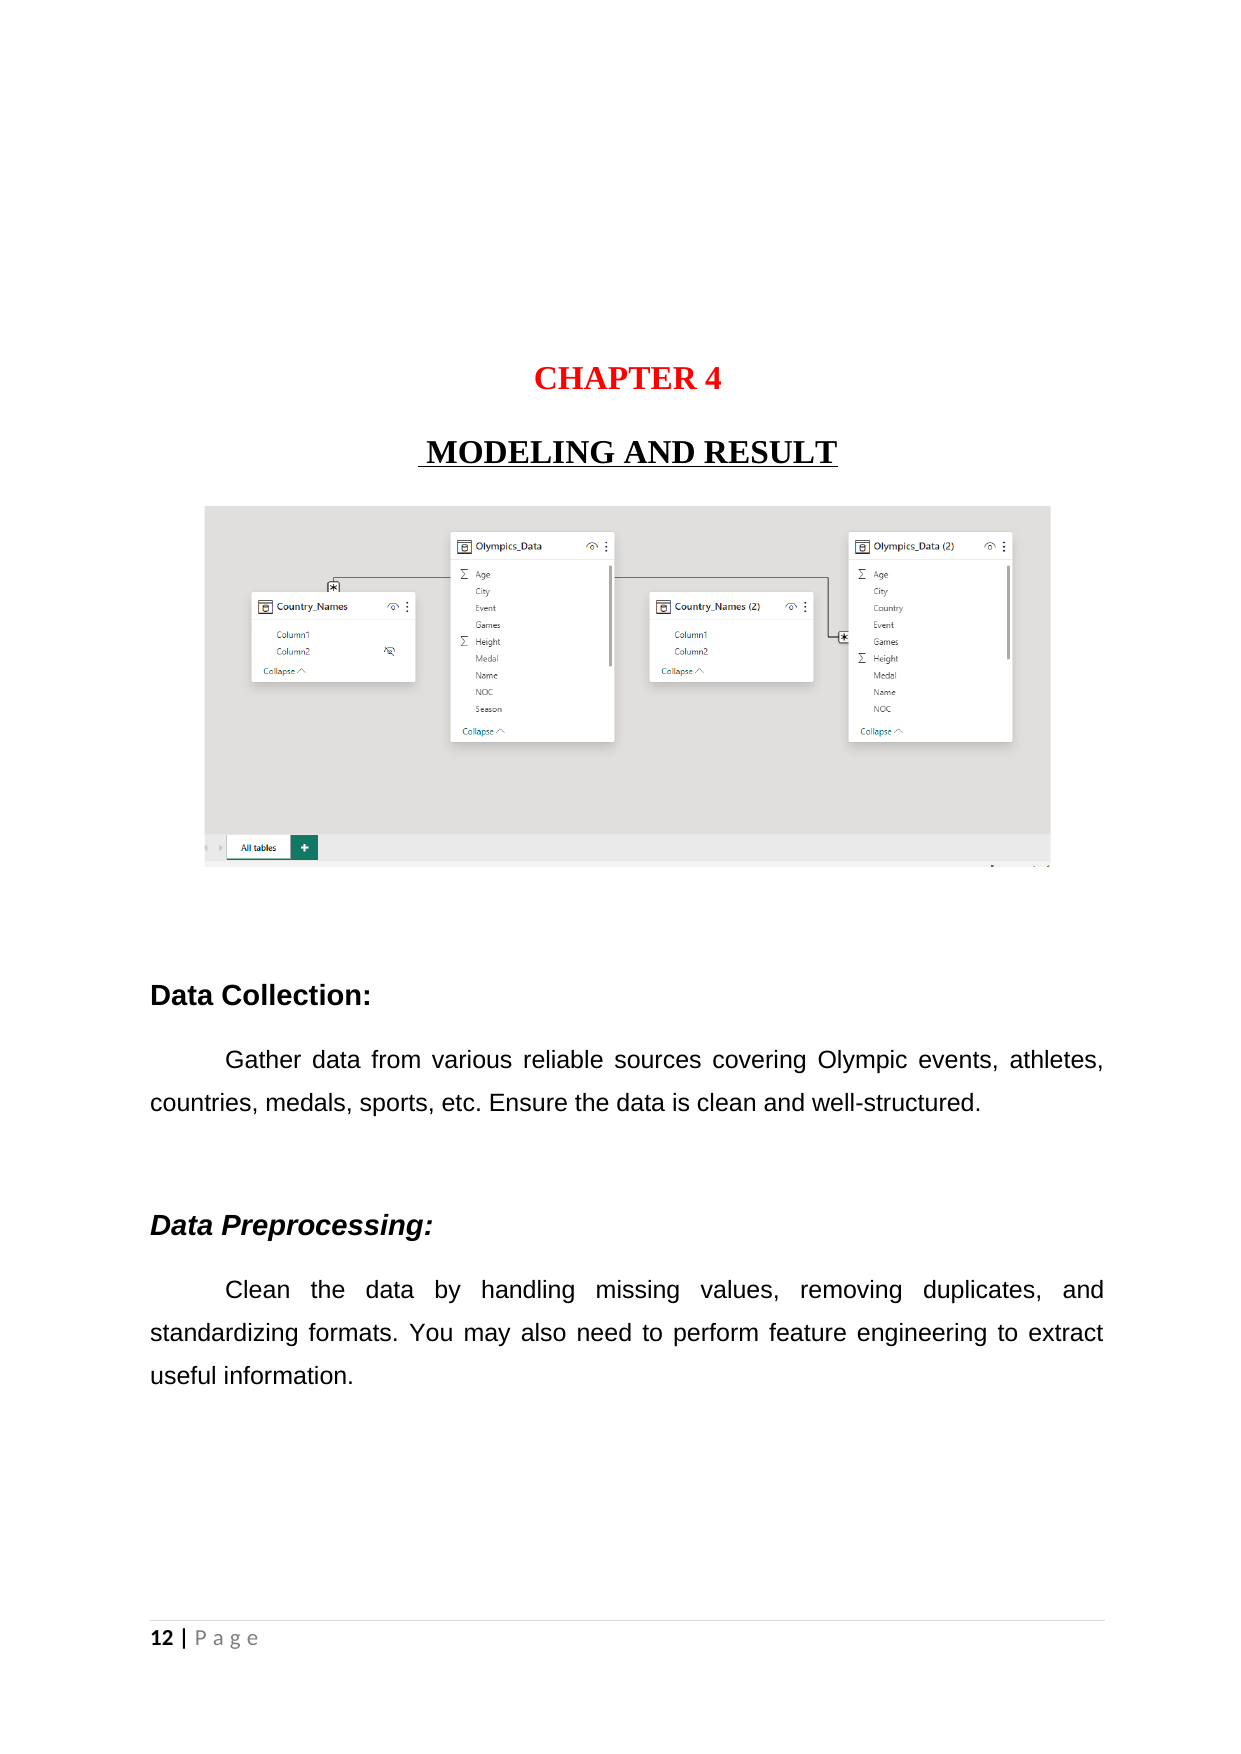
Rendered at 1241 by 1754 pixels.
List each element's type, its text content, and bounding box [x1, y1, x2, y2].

text Data Preprocessing: [150, 1208, 1105, 1241]
text Gather data from various reliable sources covering Olympic events, athletes, countries, medals, sports, etc. Ensure the data is clean and well-structured. [150, 1045, 1105, 1117]
text CHAPTER 4 [150, 358, 1105, 396]
text MODELING AND RESULT [150, 432, 1105, 471]
text Data Collection: [150, 978, 1105, 1012]
text Clean the data by handling missing values, removing duplicates, and standardizing formats. You may also need to perform feature engineering to extract useful information. [150, 1275, 1105, 1390]
picture [204, 506, 1051, 867]
